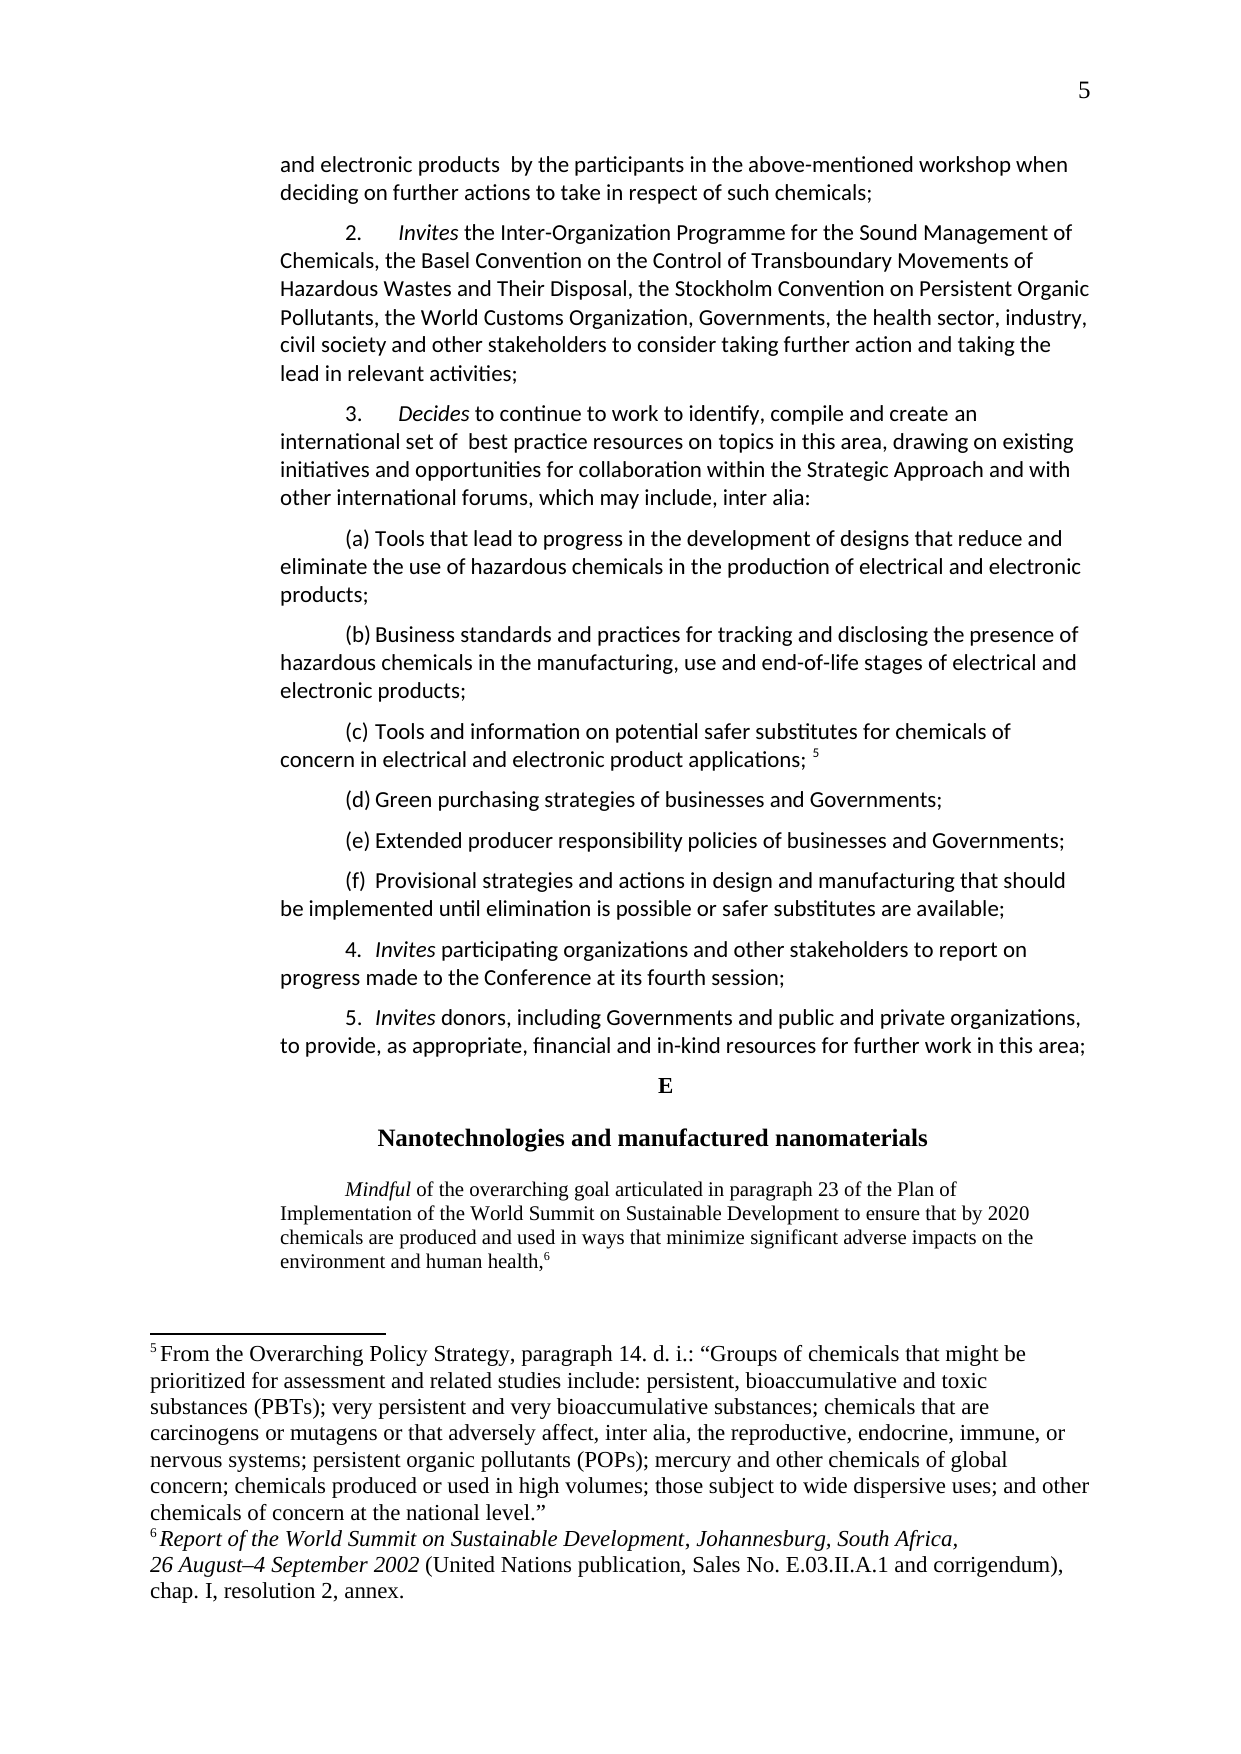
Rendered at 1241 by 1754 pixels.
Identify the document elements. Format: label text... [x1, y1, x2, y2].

text Mindful of the overarching goal articulated in paragraph 23 of the Plan of Implementation of the World Summit on Sustainable Development to ensure that by 2020 chemicals are produced and used in ways that minimize significant adverse impacts on the environment and human health, [280, 1177, 1090, 1273]
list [280, 150, 1090, 206]
list Extended producer responsibility policies of businesses and Governments; [280, 826, 1090, 854]
list 4. Invites participating organizations and other stakeholders to report on progress made to the Conference at its fourth session; [280, 935, 1090, 991]
list Business standards and practices for tracking and disclosing the presence of hazardous chemicals in the manufacturing, use and end-of-life stages of electrical and electronic products; [280, 620, 1090, 704]
list Tools that lead to progress in the development of designs that reduce and eliminate the use of hazardous chemicals in the production of electrical and electronic products; [280, 524, 1090, 608]
list 3. Decides to continue to work to identify, compile and create an international set of best practice resources on topics in this area, drawing on existing initiatives and opportunities for collaboration within the Strategic Approach and with other international forums, which may include, inter alia: [280, 399, 1090, 511]
text E [300, 1072, 1031, 1098]
text Nanotechnologies and manufactured nanomaterials [215, 1123, 1090, 1152]
list 2. Invites the Inter-Organization Programme for the Sound Management of Chemicals, the Basel Convention on the Control of Transboundary Movements of Hazardous Wastes and Their Disposal, the Stockholm Convention on Persistent Organic Pollutants, the World Customs Organization, Governments, the health sector, industry, civil society and other stakeholders to consider taking further action and taking the lead in relevant activities; [280, 218, 1090, 387]
list Green purchasing strategies of businesses and Governments; [280, 785, 1090, 813]
list Tools and information on potential safer substitutes for chemicals of concern in electrical and electronic product applications; [280, 717, 1090, 773]
list Provisional strategies and actions in design and manufacturing that should be implemented until elimination is possible or safer substitutes are available; [280, 866, 1090, 922]
list 5. Invites donors, including Governments and public and private organizations, to provide, as appropriate, financial and in-kind resources for further work in this area; [280, 1003, 1090, 1059]
